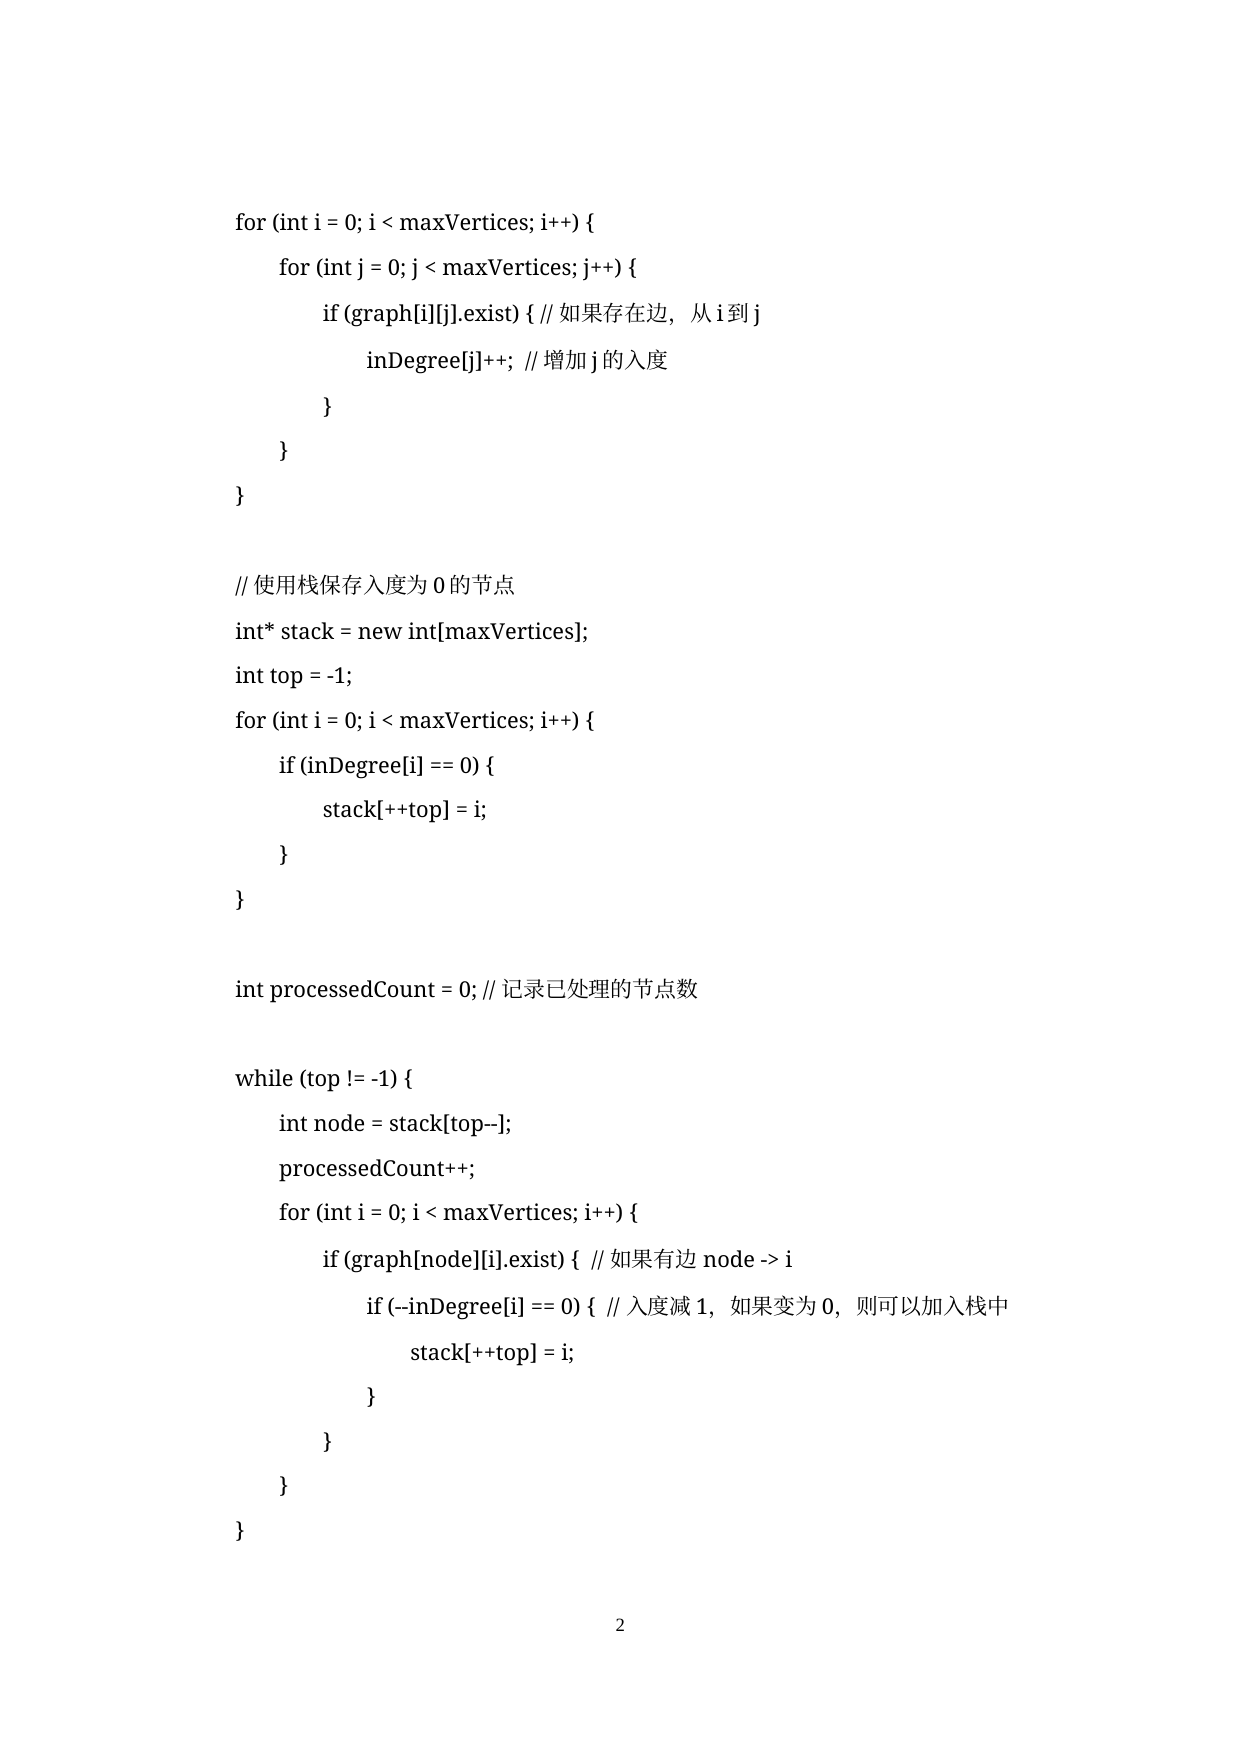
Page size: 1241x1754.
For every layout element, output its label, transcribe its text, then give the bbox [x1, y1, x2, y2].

text int node = stack[top--]; [148, 1108, 1092, 1138]
text if (inDegree[i] == 0) { [148, 750, 1092, 779]
text if (--inDegree[i] == 0) { // 入度减1，如果变为0，则可以加入栈中 [148, 1289, 1092, 1321]
text for (int i = 0; i < maxVertices; i++) { [148, 705, 1092, 735]
text } [148, 884, 1092, 914]
text // 使用栈保存入度为0的节点 [148, 568, 1092, 600]
text } [148, 1426, 1092, 1456]
text } [148, 1381, 1092, 1411]
text } [148, 839, 1092, 869]
text inDegree[j]++; // 增加j的入度 [148, 343, 1092, 375]
text for (int j = 0; j < maxVertices; j++) { [148, 251, 1092, 281]
text while (top != -1) { [148, 1063, 1092, 1093]
text int* stack = new int[maxVertices]; [148, 616, 1092, 646]
text } [148, 480, 1092, 510]
text int processedCount = 0; // 记录已处理的节点数 [148, 972, 1092, 1004]
text } [148, 1515, 1092, 1545]
text for (int i = 0; i < maxVertices; i++) { [148, 207, 1092, 237]
text stack[++top] = i; [148, 794, 1092, 824]
text int top = -1; [148, 660, 1092, 690]
text for (int i = 0; i < maxVertices; i++) { [148, 1197, 1092, 1227]
text } [148, 435, 1092, 465]
text if (graph[i][j].exist) { // 如果存在边，从i到j [148, 296, 1092, 328]
text processedCount++; [148, 1152, 1092, 1182]
text } [148, 1471, 1092, 1500]
text } [148, 391, 1092, 421]
text if (graph[node][i].exist) { // 如果有边 node -> i [148, 1242, 1092, 1273]
text stack[++top] = i; [148, 1336, 1092, 1366]
